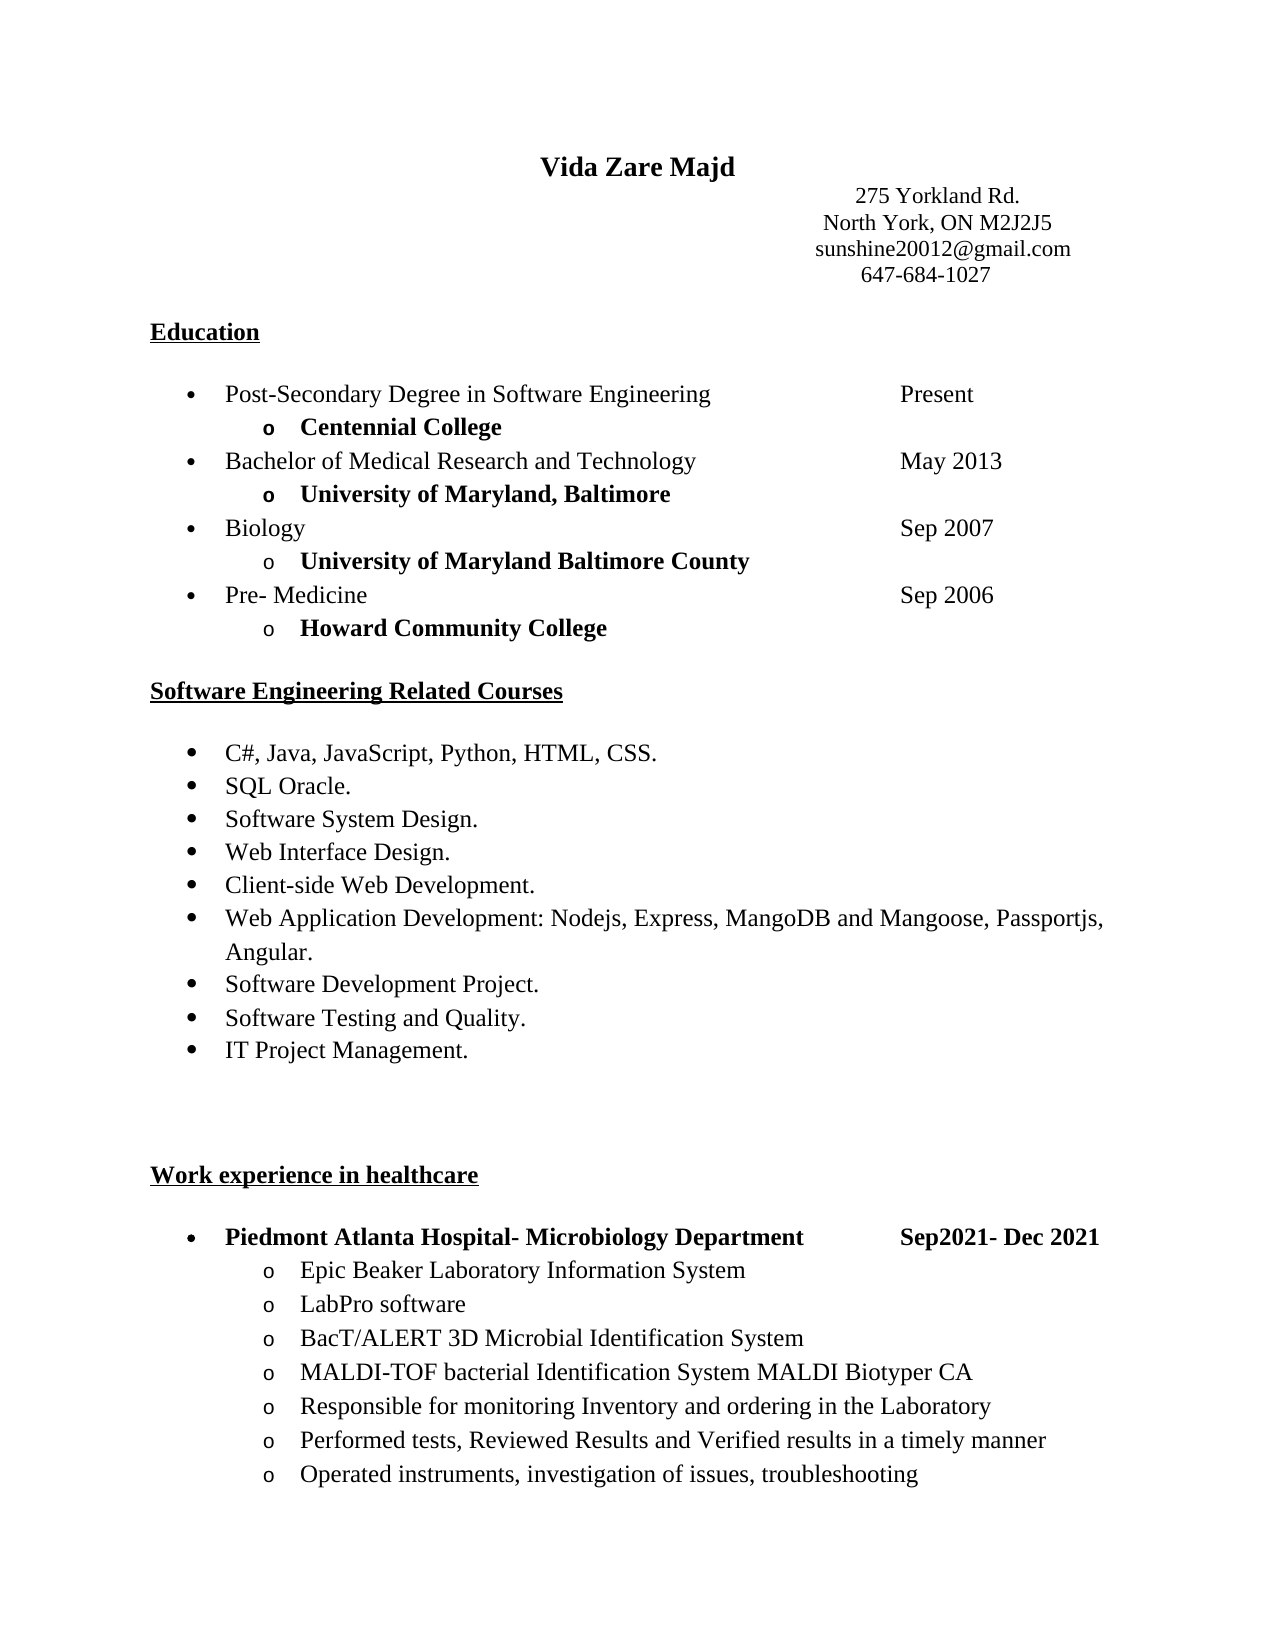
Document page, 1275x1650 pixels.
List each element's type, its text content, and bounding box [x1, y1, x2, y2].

list LabPro software [262, 1289, 1125, 1319]
list SQL Oracle. [187, 771, 1125, 800]
list Howard Community College [262, 613, 1125, 643]
text sunshine20012@gmail.com [675, 235, 1125, 261]
text Software Engineering Related Courses [150, 676, 1125, 705]
text Work experience in healthcare [150, 1160, 1125, 1189]
list Piedmont Atlanta Hospital- Microbiology Department Sep2021- Dec 2021 [187, 1222, 1125, 1251]
text North York, ON M2J2J5 [750, 209, 1125, 235]
list University of Maryland, Baltimore [262, 479, 1125, 509]
list IT Project Management. [187, 1036, 1125, 1064]
list MALDI-TOF bacterial Identification System MALDI Biotyper CA [262, 1357, 1125, 1387]
list Web Application Development: Nodejs, Express, MangoDB and Mangoose, Passportjs, Angular. [187, 903, 1125, 965]
list Software System Design. [187, 804, 1125, 833]
list Software Development Project. [187, 969, 1125, 998]
list Performed tests, Reviewed Results and Verified results in a timely manner [262, 1425, 1125, 1454]
text Education [150, 317, 1125, 346]
list Centennial College [262, 412, 1125, 442]
text Vida Zare Majd [150, 150, 1125, 182]
list Responsible for monitoring Inventory and ordering in the Laboratory [262, 1391, 1125, 1421]
list Client-side Web Development. [187, 871, 1125, 899]
list Biology Sep 2007 [187, 513, 1125, 542]
list Epic Beaker Laboratory Information System [262, 1255, 1125, 1285]
text 647-684-1027 [600, 261, 1125, 288]
list Software Testing and Quality. [187, 1003, 1125, 1031]
list University of Maryland Baltimore County [262, 546, 1125, 576]
list Operated instruments, investigation of issues, troubleshooting [262, 1459, 1125, 1488]
list Bachelor of Medical Research and Technology May 2013 [187, 446, 1125, 475]
list C#, Java, JavaScript, Python, HTML, CSS. [187, 738, 1125, 767]
list BacT/ALERT 3D Microbial Identification System [262, 1323, 1125, 1353]
text 275 Yorkland Rd. [750, 182, 1125, 209]
list Pre- Medicine Sep 2006 [187, 580, 1125, 609]
list Post-Secondary Degree in Software Engineering Present [187, 379, 1125, 408]
list Web Interface Design. [187, 837, 1125, 866]
